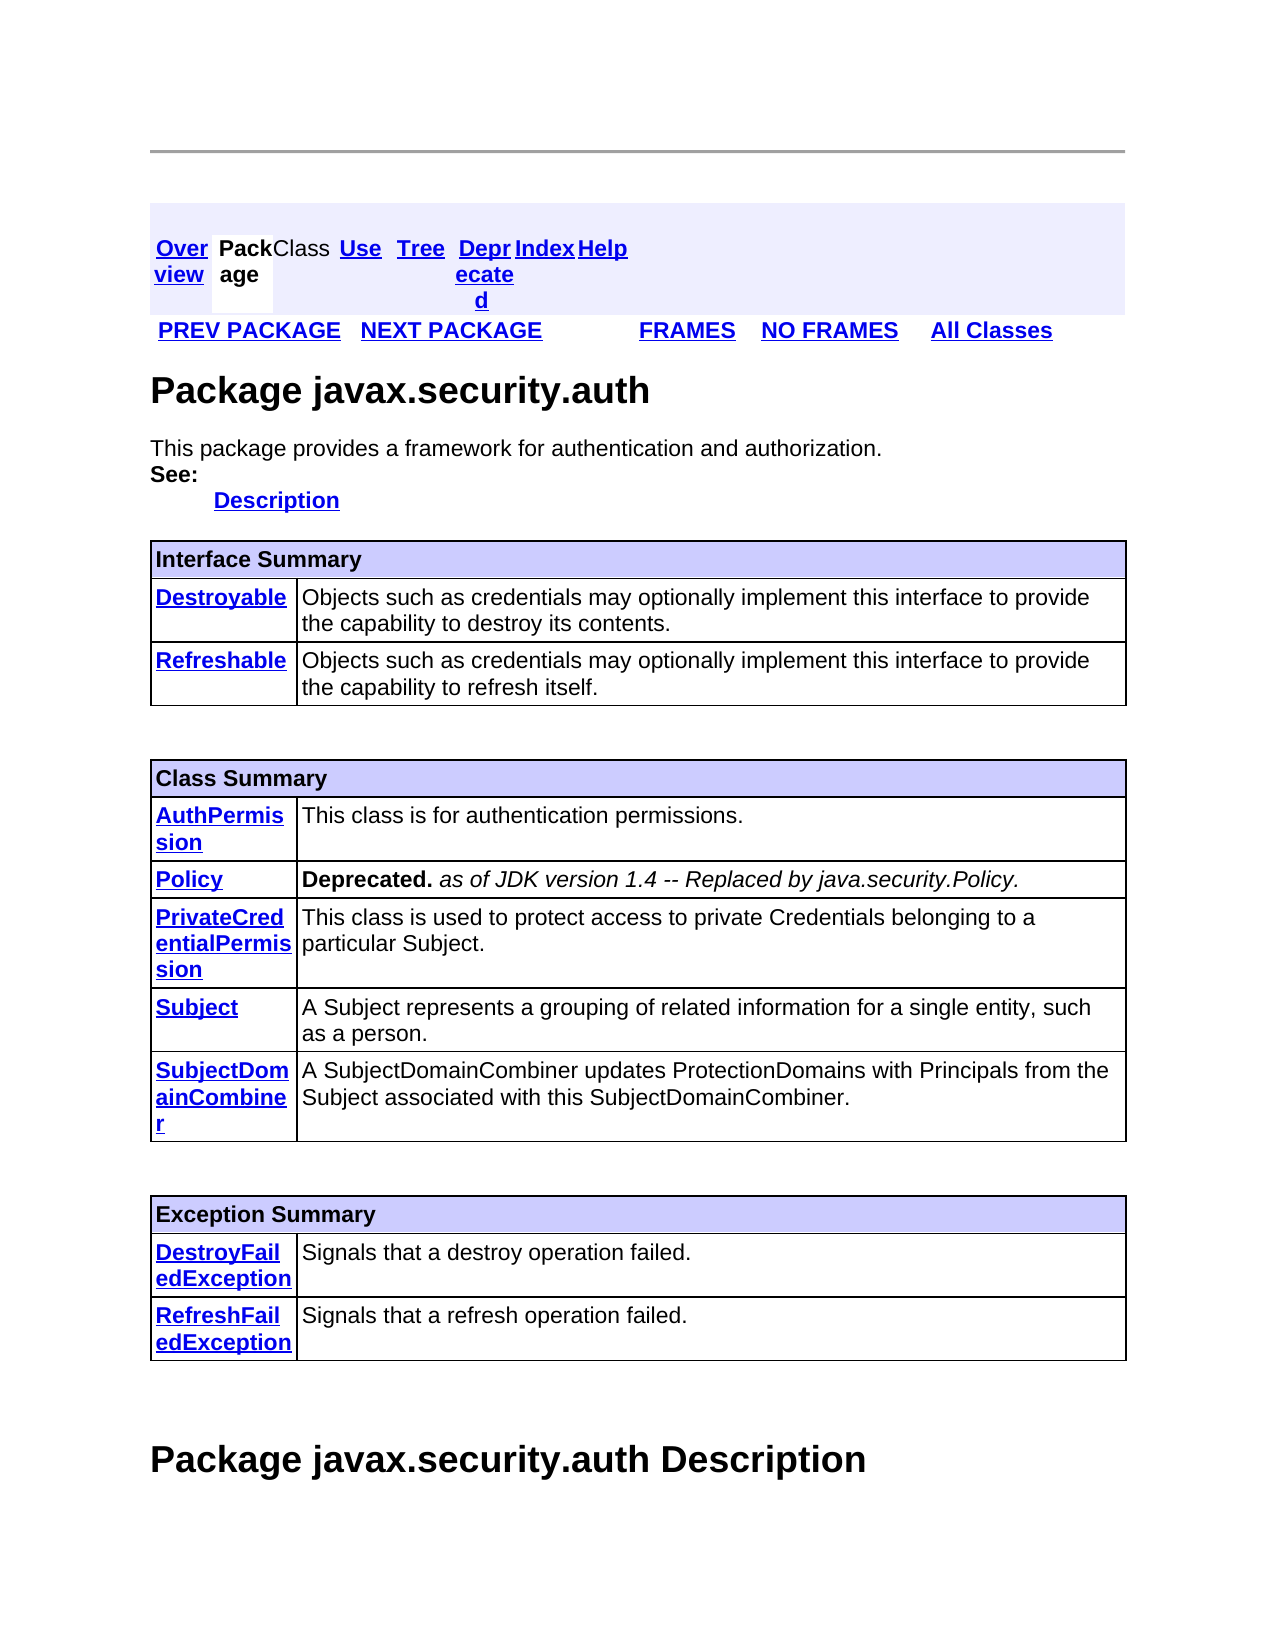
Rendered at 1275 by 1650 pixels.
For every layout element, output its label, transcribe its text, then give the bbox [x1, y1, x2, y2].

text This package provides a framework for authentication and authorization. [150, 435, 1125, 461]
table_cell This class is for authentication permissions. [298, 798, 1125, 860]
table_header Class Summary [152, 761, 1125, 796]
table_cell Destroyable [152, 579, 296, 641]
table_cell This class is used to protect access to private Credentials belonging to a particular Subject. [298, 899, 1125, 987]
table_header [150, 203, 1125, 315]
table_cell PrivateCredentialPermission [152, 899, 296, 987]
table_cell Policy [152, 862, 296, 897]
table_header Exception Summary [152, 1197, 1125, 1232]
table_cell DestroyFailedException [152, 1234, 296, 1296]
text Description [150, 487, 1125, 514]
table_header Interface Summary [152, 542, 1125, 577]
table_cell Signals that a refresh operation failed. [298, 1298, 1125, 1360]
table_cell Subject [152, 989, 296, 1051]
text See: [150, 461, 1125, 487]
subtitle Package javax.security.auth Description [150, 1437, 1125, 1481]
table_cell Signals that a destroy operation failed. [298, 1234, 1125, 1296]
table_cell Deprecated. as of JDK version 1.4 -- Replaced by java.security.Policy. [298, 862, 1125, 897]
table_cell FRAMES NO FRAMES All Classes [638, 315, 1125, 345]
table_cell A SubjectDomainCombiner updates ProtectionDomains with Principals from the Subject associated with this SubjectDomainCombiner. [298, 1052, 1125, 1141]
table_cell Objects such as credentials may optionally implement this interface to provide the capability to destroy its contents. [298, 579, 1125, 641]
table_cell RefreshFailedException [152, 1298, 296, 1360]
table_cell SubjectDomainCombiner [152, 1052, 296, 1141]
table_cell A Subject represents a grouping of related information for a single entity, such as a person. [298, 989, 1125, 1051]
table_cell PREV PACKAGE NEXT PACKAGE [150, 315, 637, 345]
table_cell AuthPermission [152, 798, 296, 860]
table_cell Refreshable [152, 643, 296, 705]
table_cell Objects such as credentials may optionally implement this interface to provide the capability to refresh itself. [298, 643, 1125, 705]
subtitle Package javax.security.auth [150, 368, 1125, 411]
